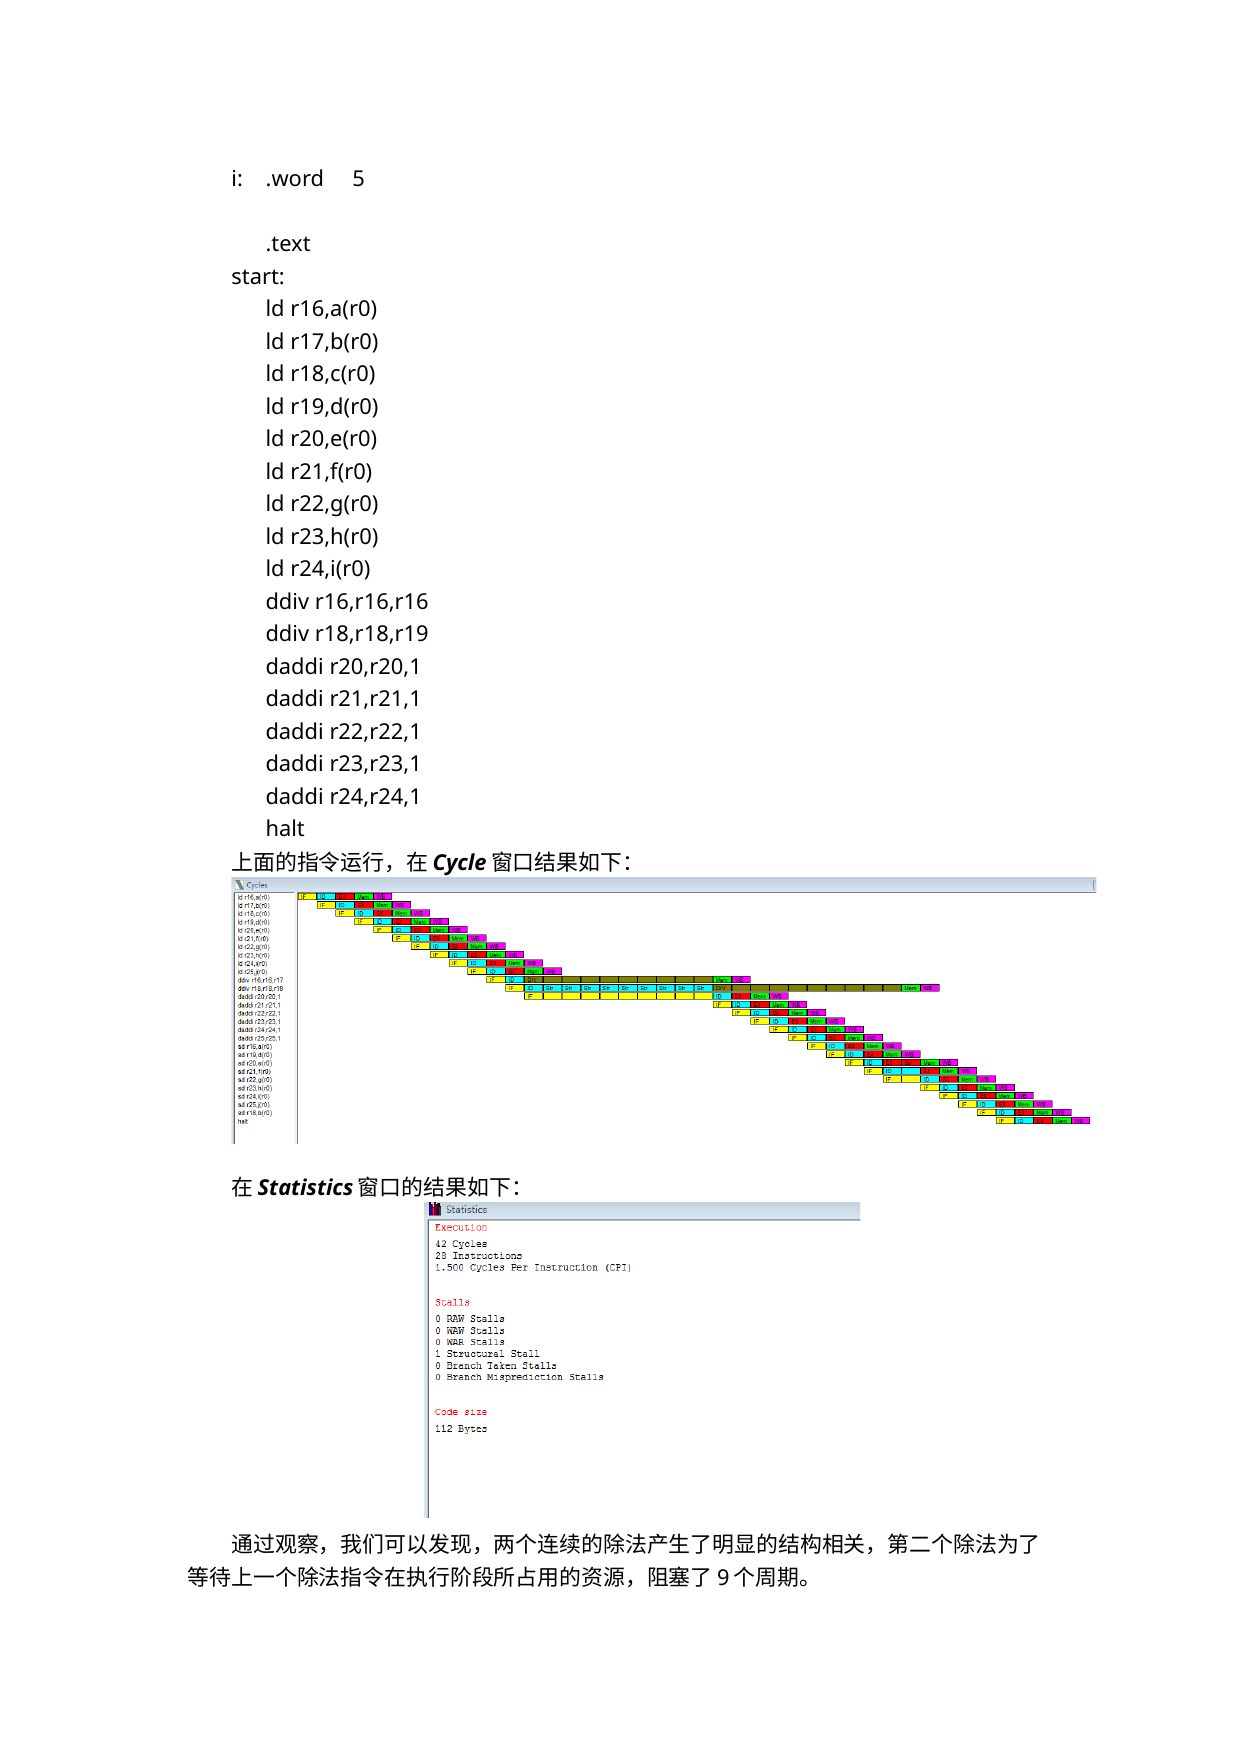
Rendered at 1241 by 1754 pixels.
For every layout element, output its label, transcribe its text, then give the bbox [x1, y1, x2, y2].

text 上面的指令运行，在Cycle窗口结果如下： [187, 844, 1053, 877]
text daddi r21,r21,1 [187, 682, 1053, 714]
text daddi r20,r20,1 [187, 649, 1053, 682]
text ld r16,a(r0) [187, 292, 1053, 324]
text start: [187, 259, 1053, 292]
text ld r22,g(r0) [187, 487, 1053, 519]
text ddiv r16,r16,r16 [187, 584, 1053, 617]
picture [231, 877, 1097, 1144]
text ld r21,f(r0) [187, 454, 1053, 487]
text ddiv r18,r18,r19 [187, 617, 1053, 649]
text ld r17,b(r0) [187, 324, 1053, 357]
text i: .word 5 [187, 162, 1053, 194]
text 通过观察，我们可以发现，两个连续的除法产生了明显的结构相关，第二个除法为了等待上一个除法指令在执行阶段所占用的资源，阻塞了9个周期。 [187, 1527, 1053, 1592]
text ld r19,d(r0) [187, 389, 1053, 422]
text halt [187, 812, 1053, 844]
text daddi r22,r22,1 [187, 714, 1053, 747]
picture [423, 1202, 861, 1518]
text ld r18,c(r0) [187, 357, 1053, 389]
text ld r24,i(r0) [187, 552, 1053, 584]
text daddi r24,r24,1 [187, 779, 1053, 812]
text 在Statistics窗口的结果如下： [187, 1169, 1053, 1202]
text ld r23,h(r0) [187, 519, 1053, 552]
text daddi r23,r23,1 [187, 747, 1053, 779]
text .text [187, 227, 1053, 259]
text ld r20,e(r0) [187, 422, 1053, 454]
